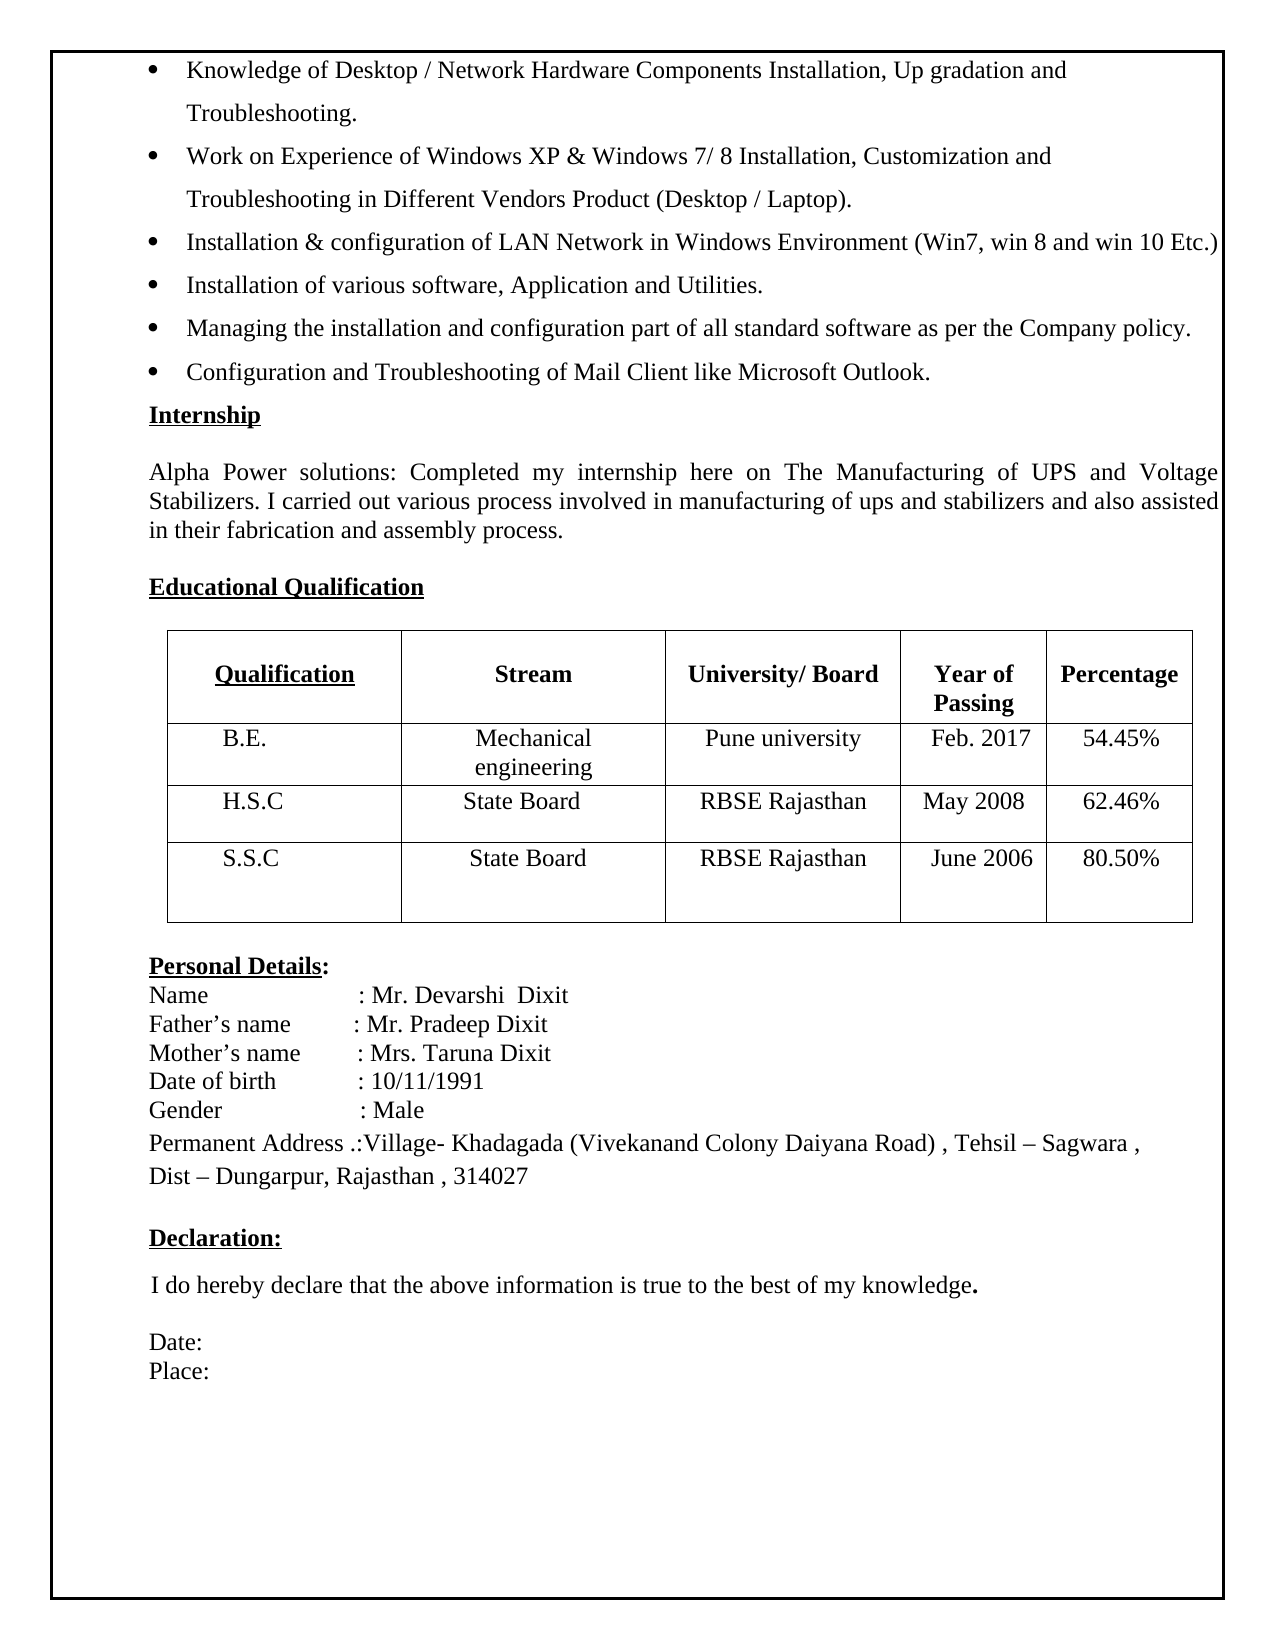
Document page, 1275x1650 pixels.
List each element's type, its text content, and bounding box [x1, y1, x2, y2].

table_cell State Board [402, 786, 665, 842]
text Mother’s name : Mrs. Taruna Dixit [148, 1038, 1220, 1066]
text Father’s name : Mr. Pradeep Dixit [148, 1009, 1220, 1038]
text Personal Details: [148, 951, 1220, 980]
table_cell May 2008 [901, 786, 1046, 842]
text Declaration: [148, 1223, 1220, 1251]
table_cell B.E. [168, 724, 401, 785]
table_cell S.S.C [168, 843, 401, 922]
text Date: [148, 1327, 1220, 1356]
table_cell 80.50% [1047, 843, 1192, 922]
text Date of birth : 10/11/1991 [148, 1066, 1220, 1095]
subtitle Installation & configuration of LAN Network in Windows Environment (Win7, win 8 and win 10 Etc.) [148, 227, 1220, 256]
table_cell 62.46% [1047, 786, 1192, 842]
text Gender : Male [148, 1095, 1220, 1124]
table_cell Feb. 2017 [901, 724, 1046, 785]
table_cell June 2006 [901, 843, 1046, 922]
subtitle Work on Experience of Windows XP & Windows 7/ 8 Installation, Customization and Troubleshooting in Different Vendors Product (Desktop / Laptop). [148, 141, 1220, 213]
text Educational Qualification [148, 572, 1220, 601]
table_cell State Board [402, 843, 665, 922]
table_header Stream [402, 631, 665, 722]
subtitle Knowledge of Desktop / Network Hardware Components Installation, Up gradation and Troubleshooting. [148, 55, 1220, 127]
table_header Percentage [1047, 631, 1192, 722]
table_header Qualification [168, 631, 401, 722]
text Internship [148, 400, 1220, 428]
table_header Year of Passing [901, 631, 1046, 722]
subtitle Configuration and Troubleshooting of Mail Client like Microsoft Outlook. [148, 357, 1220, 385]
text Permanent Address .:Village- Khadagada (Vivekanand Colony Daiyana Road) , Tehsil – Sagwara , [148, 1128, 1220, 1157]
text I do hereby declare that the above information is true to the best of my knowledge. [151, 1270, 1220, 1299]
table_cell 54.45% [1047, 724, 1192, 785]
table_cell RBSE Rajasthan [666, 843, 900, 922]
table_cell H.S.C [168, 786, 401, 842]
table_header University/ Board [666, 631, 900, 722]
subtitle Installation of various software, Application and Utilities. [148, 270, 1220, 299]
text Place: [148, 1356, 1220, 1385]
text Name : Mr. Devarshi Dixit [148, 980, 1220, 1009]
table_cell RBSE Rajasthan [666, 786, 900, 842]
table_cell Mechanical engineering [402, 724, 665, 785]
subtitle Managing the installation and configuration part of all standard software as per the Company policy. [148, 313, 1220, 342]
table_cell Pune university [666, 724, 900, 785]
text Alpha Power solutions: Completed my internship here on The Manufacturing of UPS and Voltage Stabilizers. I carried out various process involved in manufacturing of ups and stabilizers and also assisted in their fabrication and assembly process. [148, 457, 1220, 543]
text Dist – Dungarpur, Rajasthan , 314027 [148, 1161, 1220, 1190]
